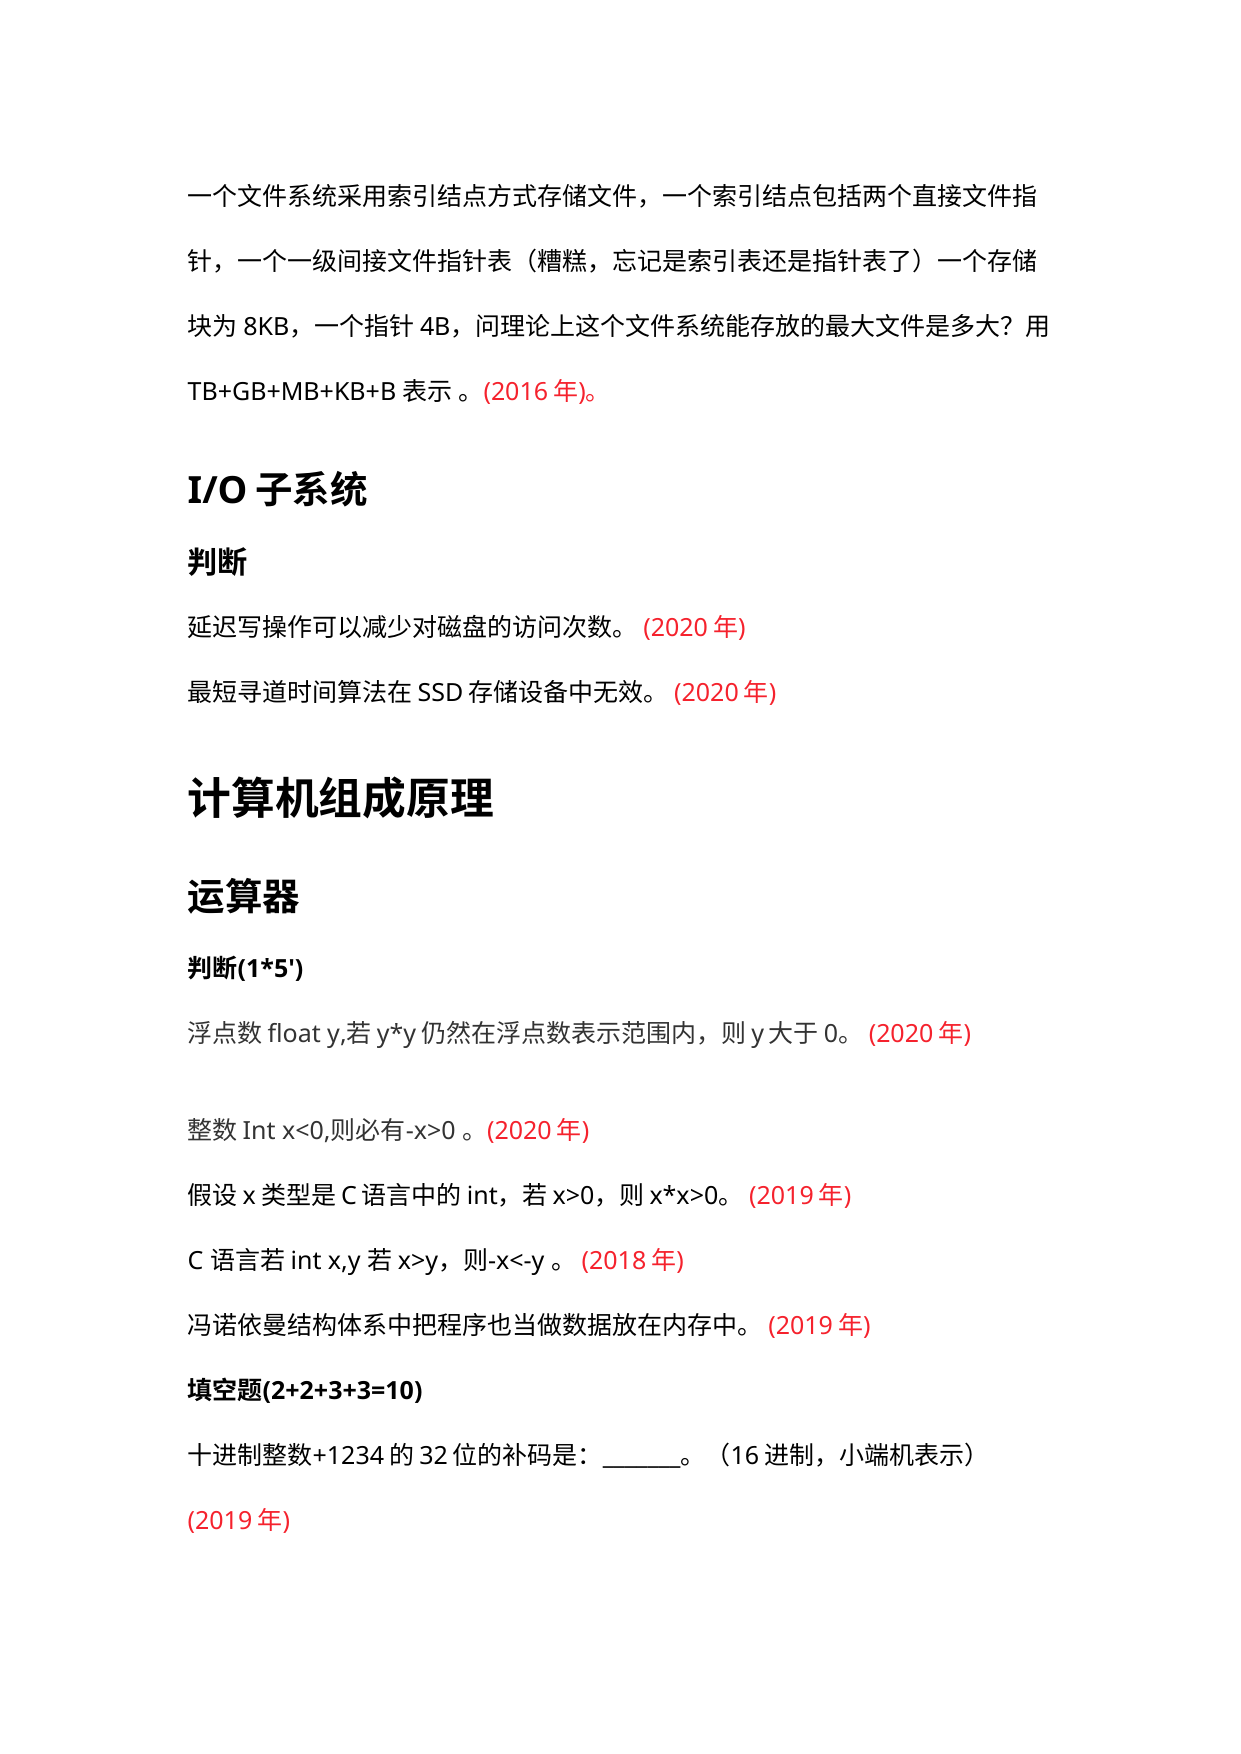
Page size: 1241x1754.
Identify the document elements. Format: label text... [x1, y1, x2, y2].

text 冯诺依曼结构体系中把程序也当做数据放在内存中。 (2019年) [187, 1291, 1053, 1356]
text 判断(1*5') [187, 934, 1053, 999]
text 一个文件系统采用索引结点方式存储文件，一个索引结点包括两个直接文件指针，一个一级间接文件指针表（糟糕，忘记是索引表还是指针表了）一个存储块为 8KB，一个指针 4B，问理论上这个文件系统能存放的最大文件是多大？用 TB+GB+MB+KB+B 表示 。(2016年)。 [187, 162, 1053, 422]
text I/O子系统 [187, 455, 1053, 520]
text 整数Int x<0,则必有-x>0 。(2020年) [187, 1096, 1053, 1161]
text 填空题(2+2+3+3=10) [187, 1356, 1053, 1421]
text 计算机组成原理 [187, 763, 1053, 828]
text C 语言若 int x,y 若 x>y，则-x<-y 。 (2018年) [187, 1226, 1053, 1291]
text 运算器 [187, 861, 1053, 926]
text 判断 [187, 528, 1053, 593]
text 最短寻道时间算法在SSD存储设备中无效。 (2020年) [187, 658, 1053, 723]
text 延迟写操作可以减少对磁盘的访问次数。 (2020年) [187, 593, 1053, 658]
text 浮点数float y,若y*y仍然在浮点数表示范围内，则y大于0。 (2020年) [187, 999, 1053, 1064]
text 十进制整数+1234的32位的补码是：_______。（16进制，小端机表示） (2019年) [187, 1421, 1053, 1551]
text 假设x类型是C语言中的int，若x>0，则x*x>0。 (2019年) [187, 1161, 1053, 1226]
